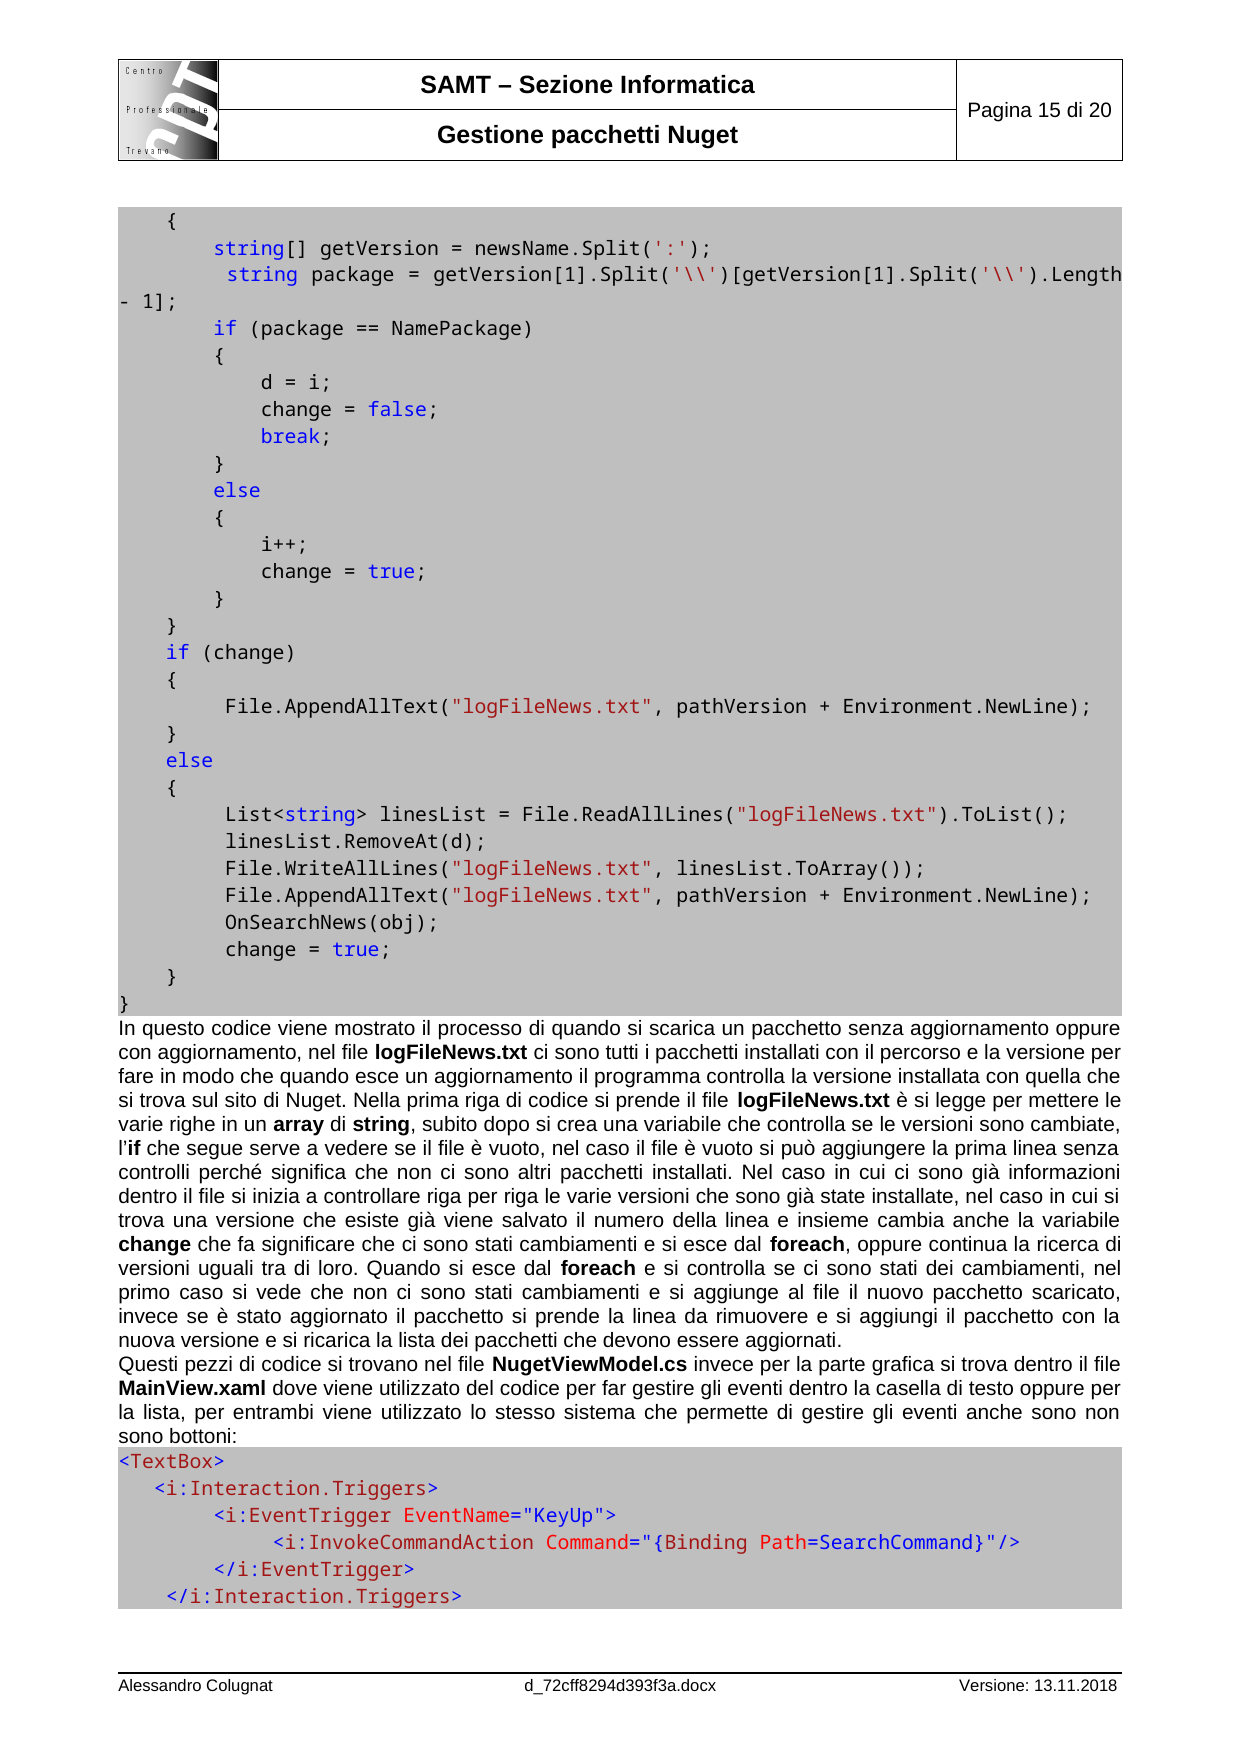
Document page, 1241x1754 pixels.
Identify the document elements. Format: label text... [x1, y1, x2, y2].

text string package = getVersion[1].Split('\\')[getVersion[1].Split('\\').Length - 1]; [118, 261, 1122, 315]
text } [118, 449, 1122, 477]
text { [118, 342, 1122, 369]
text if (package == NamePackage) [118, 315, 1122, 342]
text i++; [118, 531, 1122, 557]
text <i:Interaction.Triggers> [118, 1474, 1122, 1501]
text if (change) [118, 638, 1122, 665]
text } [118, 962, 1122, 989]
text { [118, 503, 1122, 531]
picture [118, 60, 218, 160]
text <TextBox> [118, 1447, 1122, 1474]
text else [118, 746, 1122, 773]
text { [118, 207, 1122, 234]
text </i:EventTrigger> [118, 1555, 1122, 1582]
text linesList.RemoveAt(d); [118, 827, 1122, 854]
text <i:EventTrigger EventName="KeyUp"> [118, 1501, 1122, 1528]
text <i:InvokeCommandAction Command="{Binding Path=SearchCommand}"/> [118, 1528, 1122, 1555]
text File.AppendAllText("logFileNews.txt", pathVersion + Environment.NewLine); [118, 692, 1122, 719]
text Questi pezzi di codice si trovano nel file NugetViewModel.cs invece per la parte grafica si trova dentro il file MainView.xaml dove viene utilizzato del codice per far gestire gli eventi dentro la casella di testo oppure per la lista, per entrambi viene utilizzato lo stesso sistema che permette di gestire gli eventi anche sono non sono bottoni: [118, 1352, 1122, 1447]
text else [118, 477, 1122, 503]
text { [118, 665, 1122, 692]
text OnSearchNews(obj); [118, 908, 1122, 935]
text change = true; [118, 935, 1122, 962]
text change = true; [118, 557, 1122, 584]
text } [118, 611, 1122, 638]
text } [118, 989, 1122, 1016]
text File.AppendAllText("logFileNews.txt", pathVersion + Environment.NewLine); [118, 881, 1122, 908]
text </i:Interaction.Triggers> [118, 1582, 1122, 1609]
text { [118, 773, 1122, 800]
text File.WriteAllLines("logFileNews.txt", linesList.ToArray()); [118, 854, 1122, 881]
text } [118, 719, 1122, 746]
text In questo codice viene mostrato il processo di quando si scarica un pacchetto senza aggiornamento oppure con aggiornamento, nel file logFileNews.txt ci sono tutti i pacchetti installati con il percorso e la versione per fare in modo che quando esce un aggiornamento il programma controlla la versione installata con quella che si trova sul sito di Nuget. Nella prima riga di codice si prende il file logFileNews.txt è si legge per mettere le varie righe in un array di string, subito dopo si crea una variabile che controlla se le versioni sono cambiate, l’if che segue serve a vedere se il file è vuoto, nel caso il file è vuoto si può aggiungere la prima linea senza controlli perché significa che non ci sono altri pacchetti installati. Nel caso in cui ci sono già informazioni dentro il file si inizia a controllare riga per riga le varie versioni che sono già state installate, nel caso in cui si trova una versione che esiste già viene salvato il numero della linea e insieme cambia anche la variabile change che fa significare che ci sono stati cambiamenti e si esce dal foreach, oppure continua la ricerca di versioni uguali tra di loro. Quando si esce dal foreach e si controlla se ci sono stati dei cambiamenti, nel primo caso si vede che non ci sono stati cambiamenti e si aggiunge al file il nuovo pacchetto scaricato, invece se è stato aggiornato il pacchetto si prende la linea da rimuovere e si aggiungi il pacchetto con la nuova versione e si ricarica la lista dei pacchetti che devono essere aggiornati. [118, 1016, 1122, 1352]
text } [118, 584, 1122, 611]
text List<string> linesList = File.ReadAllLines("logFileNews.txt").ToList(); [118, 800, 1122, 827]
text change = false; [118, 396, 1122, 423]
text d = i; [118, 369, 1122, 396]
text break; [118, 423, 1122, 449]
text string[] getVersion = newsName.Split(':'); [118, 234, 1122, 261]
